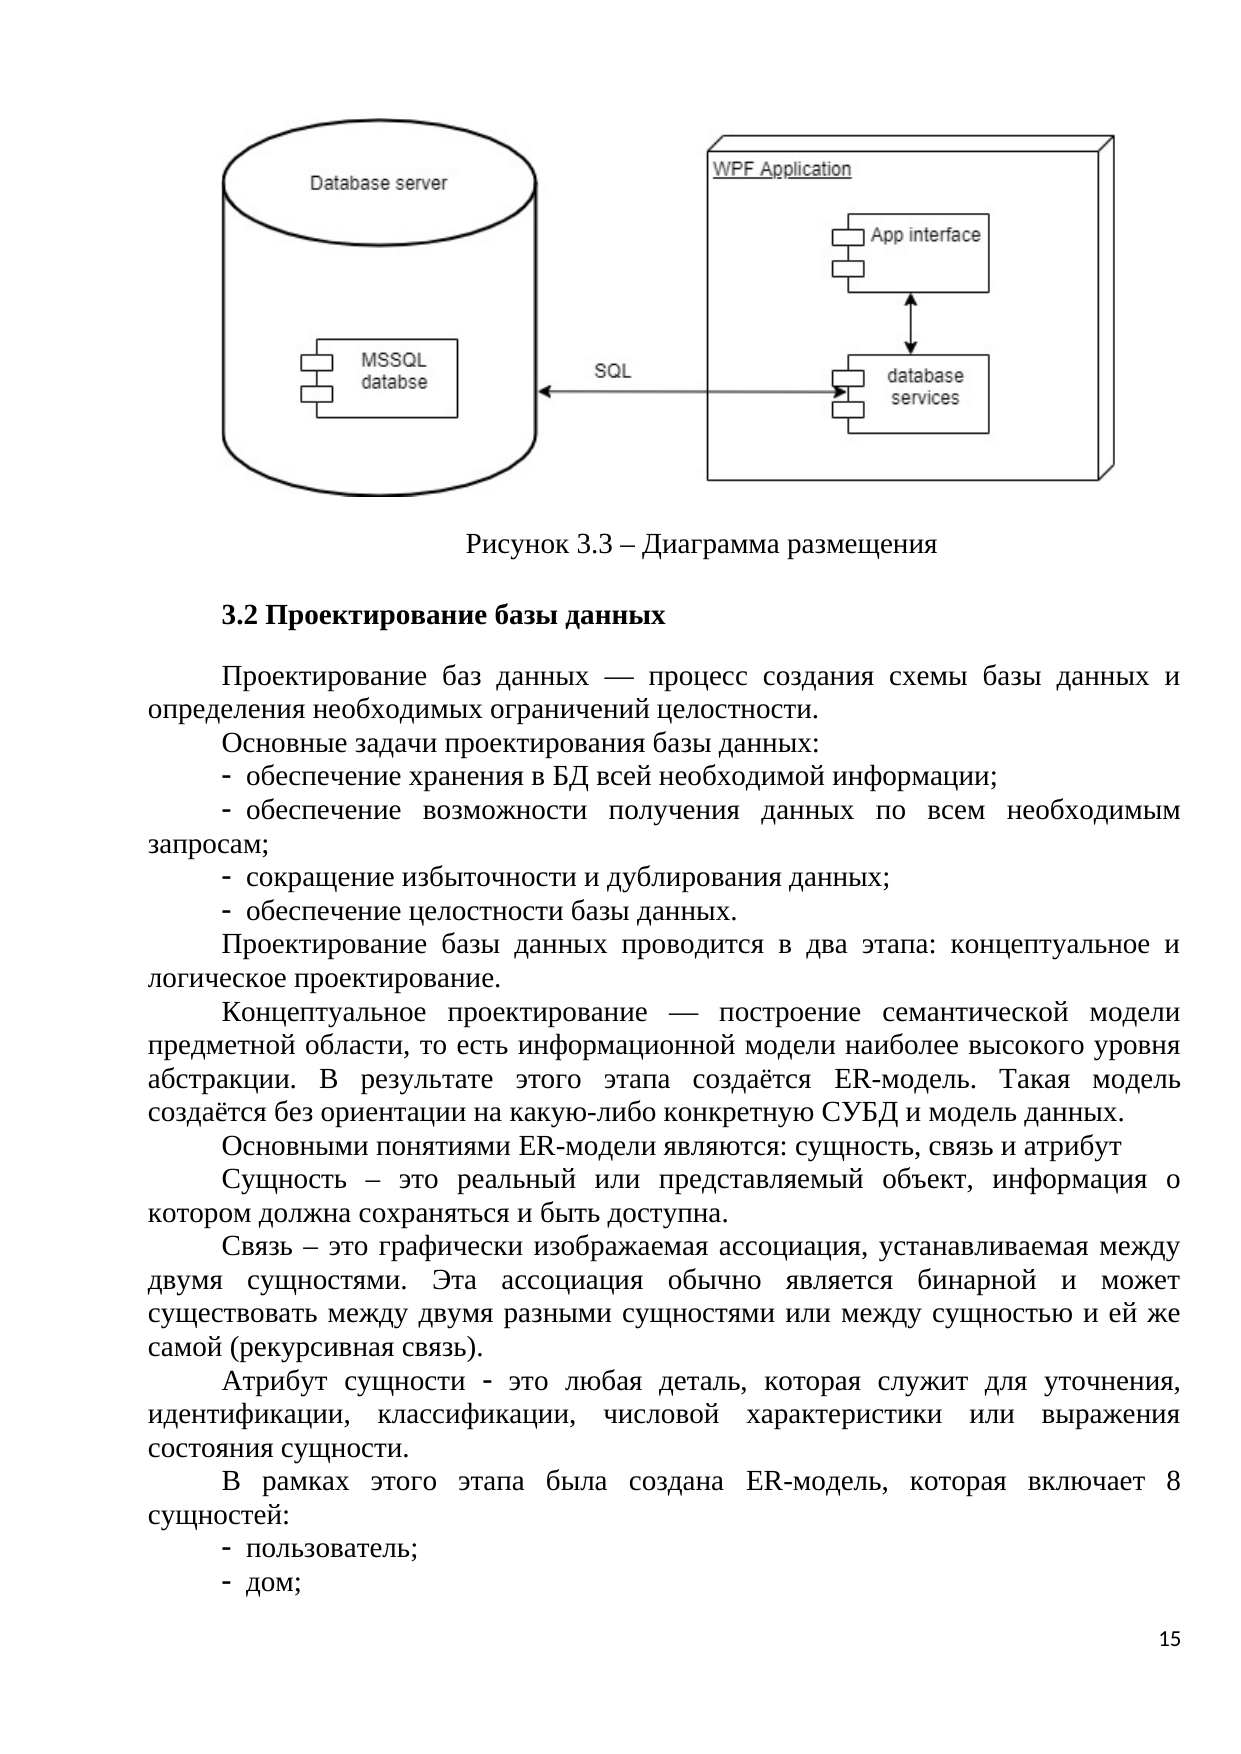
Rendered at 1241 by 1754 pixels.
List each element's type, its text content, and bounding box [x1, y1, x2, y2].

list обеспечение целостности базы данных. [148, 893, 1181, 927]
text Связь – это графически изображаемая ассоциация, устанавливаемая между двумя сущностями. Эта ассоциация обычно является бинарной и может существовать между двумя разными сущностями или между сущностью и ей же самой (рекурсивная связь). [148, 1228, 1181, 1363]
list сокращение избыточности и дублирования данных; [148, 859, 1181, 893]
list пользователь; [148, 1531, 1181, 1564]
text В рамках этого этапа была создана ER-модель, которая включает 8 сущностей: [148, 1463, 1181, 1531]
list дом; [148, 1564, 1181, 1598]
list обеспечение возможности получения данных по всем необходимым запросам; [148, 792, 1181, 859]
text Рисунок 3.3 – Диаграмма размещения [148, 526, 1181, 559]
text Сущность – это реальный или представляемый объект, информация о котором должна сохраняться и быть доступна. [148, 1161, 1181, 1228]
text Основные задачи проектирования базы данных: [148, 725, 1181, 758]
text Основными понятиями ER-модели являются: сущность, связь и атрибут [148, 1128, 1181, 1161]
text Концептуальное проектирование — построение семантической модели предметной области, то есть информационной модели наиболее высокого уровня абстракции. В результате этого этапа создаётся ER-модель. Такая модель создаётся без ориентации на какую-либо конкретную СУБД и модель данных. [148, 994, 1181, 1128]
list обеспечение хранения в БД всей необходимой информации; [148, 758, 1181, 792]
text Проектирование базы данных проводится в два этапа: концептуальное и логическое проектирование. [148, 927, 1181, 994]
text Проектирование баз данных — процесс создания схемы базы данных и определения необходимых ограничений целостности. [148, 658, 1181, 725]
picture [221, 118, 1115, 497]
subtitle 3.2 Проектирование базы данных [148, 597, 1181, 630]
text Атрибут сущности это любая детaль, которая служит для уточнения, идентификации, классификации, числовой характеристики или выражения состояния сущности. [148, 1363, 1181, 1463]
